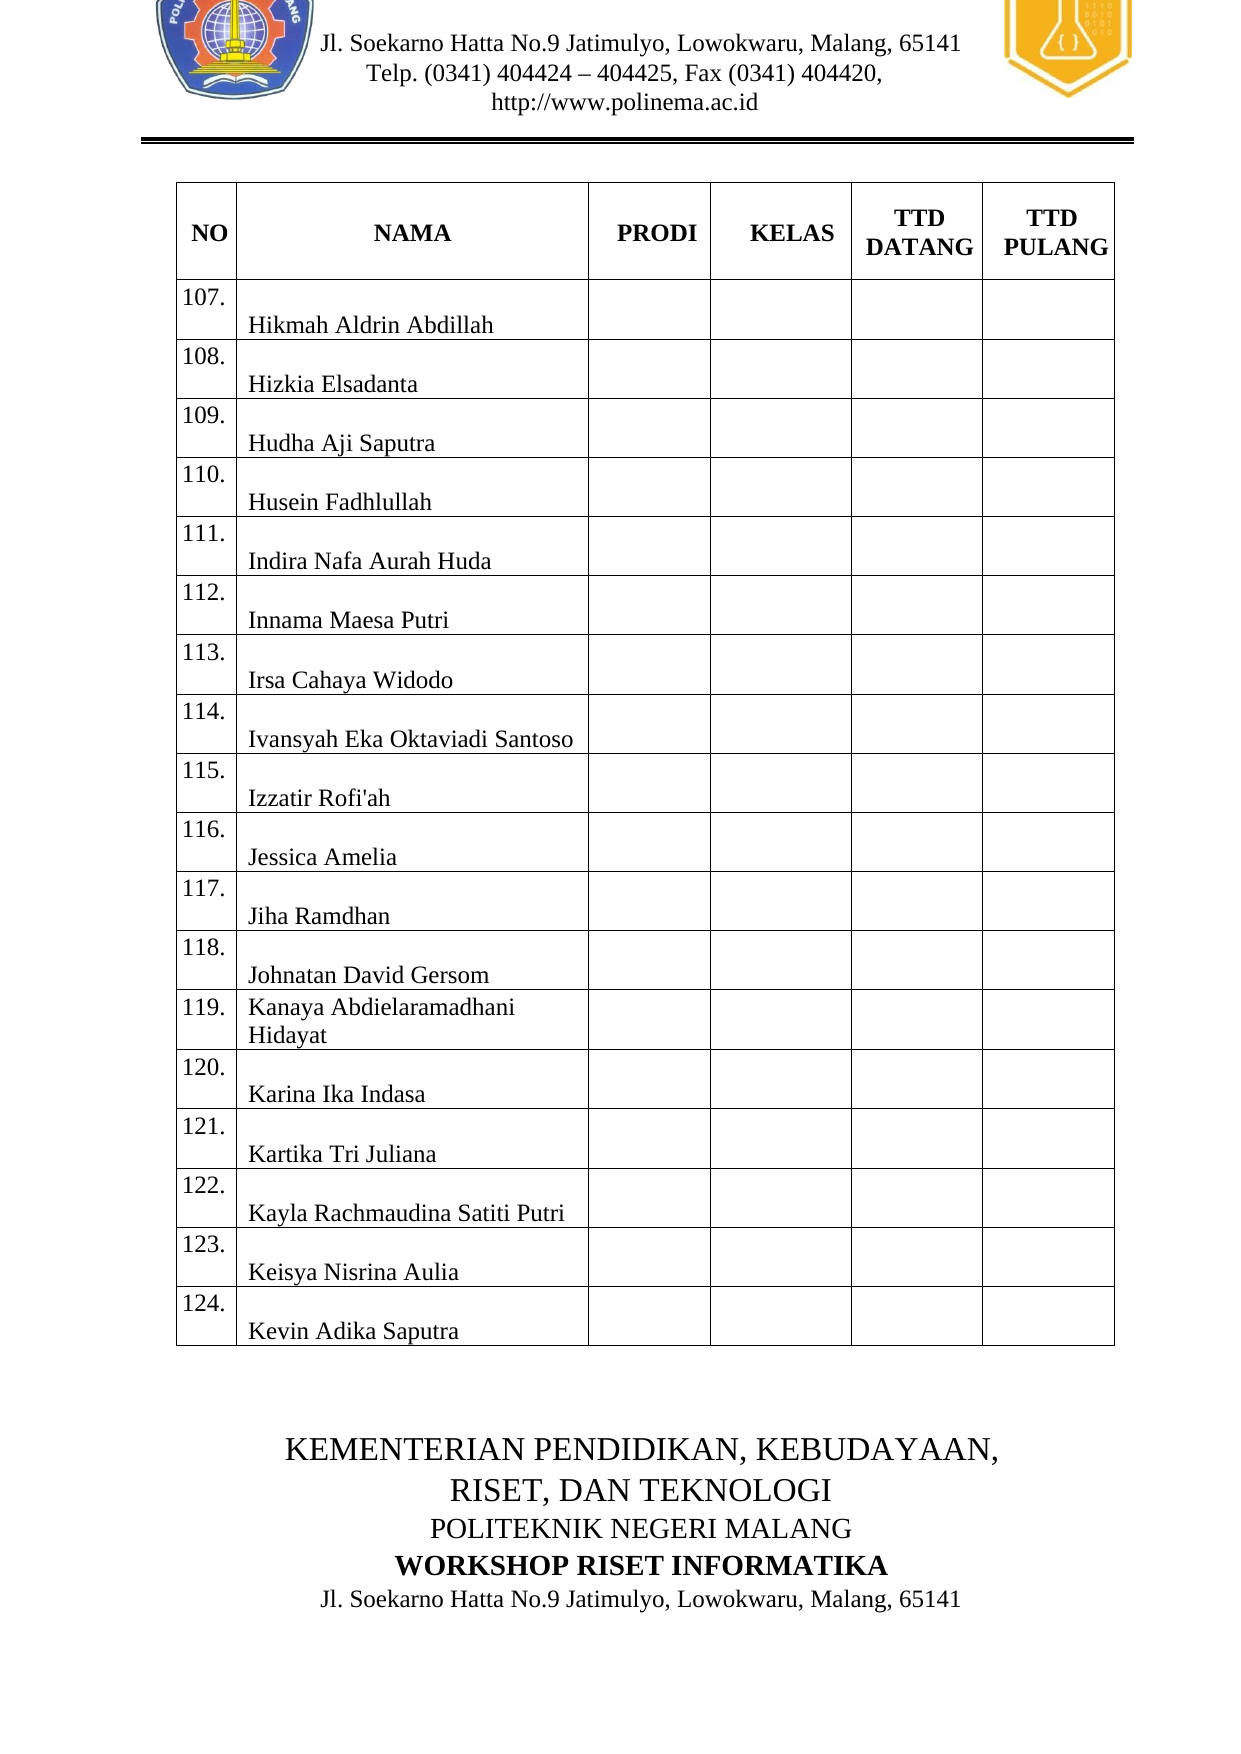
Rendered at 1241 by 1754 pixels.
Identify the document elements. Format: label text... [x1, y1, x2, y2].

table_cell [177, 399, 236, 457]
table_header PRODI [589, 183, 710, 279]
table_cell [983, 990, 1114, 1049]
table_cell [589, 872, 710, 930]
table_cell [589, 635, 710, 693]
table_cell [589, 399, 710, 457]
table_cell [711, 517, 851, 575]
table_cell [852, 517, 982, 575]
table_cell [852, 635, 982, 693]
table_cell [711, 280, 851, 338]
table_cell [177, 1287, 236, 1345]
table_cell Innama Maesa Putri [237, 576, 588, 634]
table_cell [177, 458, 236, 516]
table_cell Ivansyah Eka Oktaviadi Santoso [237, 695, 588, 753]
table_cell [983, 1169, 1114, 1227]
table_cell [852, 931, 982, 989]
table_cell [711, 1228, 851, 1286]
text Jl. Soekarno Hatta No.9 Jatimulyo, Lowokwaru, Malang, 65141 [320, 28, 998, 57]
table_cell [589, 931, 710, 989]
table_header TTD PULANG [983, 183, 1114, 279]
table_cell Kartika Tri Juliana [237, 1109, 588, 1167]
table_cell [852, 576, 982, 634]
table_cell [177, 872, 236, 930]
table_cell [711, 931, 851, 989]
table_cell [711, 872, 851, 930]
table_cell Kayla Rachmaudina Satiti Putri [237, 1169, 588, 1227]
table_cell [177, 1109, 236, 1167]
table_cell [983, 1287, 1114, 1345]
table_cell [711, 754, 851, 812]
table_cell [983, 576, 1114, 634]
table_cell Hikmah Aldrin Abdillah [237, 280, 588, 338]
table_cell Hudha Aji Saputra [237, 399, 588, 457]
text Telp. (0341) 404424 – 404425, Fax (0341) 404420, http://www.polinema.ac.id [251, 59, 998, 116]
table_cell [983, 458, 1114, 516]
table_cell [177, 931, 236, 989]
table_cell [711, 458, 851, 516]
table_cell Hizkia Elsadanta [237, 340, 588, 398]
table_cell [177, 695, 236, 753]
table_cell [589, 990, 710, 1049]
table_cell [177, 1228, 236, 1286]
table_cell [983, 872, 1114, 930]
table_cell [589, 458, 710, 516]
table_cell [852, 990, 982, 1049]
table_cell [852, 754, 982, 812]
table_cell [852, 1050, 982, 1108]
table_cell [711, 635, 851, 693]
table_cell [177, 1169, 236, 1227]
table_cell [852, 872, 982, 930]
table_cell [177, 280, 236, 338]
table_cell [177, 635, 236, 693]
table_cell [589, 340, 710, 398]
table_cell [852, 813, 982, 871]
table_cell Kanaya Abdielaramadhani Hidayat [237, 990, 588, 1049]
table_cell [589, 754, 710, 812]
table_header KELAS [711, 183, 851, 279]
table_header NO [177, 183, 236, 279]
table_cell [711, 340, 851, 398]
table_cell [852, 1287, 982, 1345]
table_cell [177, 340, 236, 398]
table_cell [589, 1228, 710, 1286]
table_header TTD DATANG [852, 183, 982, 279]
table_cell [177, 813, 236, 871]
table_cell [852, 1109, 982, 1167]
table_cell Indira Nafa Aurah Huda [237, 517, 588, 575]
table_cell [177, 517, 236, 575]
table_cell [589, 1109, 710, 1167]
text KEMENTERIAN PENDIDIKAN, KEBUDAYAAN, [167, 1429, 999, 1467]
table_cell [589, 576, 710, 634]
table_cell [983, 813, 1114, 871]
text POLITEKNIK NEGERI MALANG [430, 1511, 998, 1545]
table_cell [983, 1050, 1114, 1108]
table_cell Husein Fadhlullah [237, 458, 588, 516]
table_cell [589, 517, 710, 575]
table_cell [177, 990, 236, 1049]
table_cell [711, 813, 851, 871]
table_cell [177, 576, 236, 634]
table_cell Irsa Cahaya Widodo [237, 635, 588, 693]
table_cell [983, 635, 1114, 693]
text Jl. Soekarno Hatta No.9 Jatimulyo, Lowokwaru, Malang, 65141 [320, 1584, 998, 1612]
table_cell [983, 1228, 1114, 1286]
table_cell [983, 340, 1114, 398]
table_cell [983, 754, 1114, 812]
table_cell [589, 695, 710, 753]
table_cell [711, 990, 851, 1049]
table_cell [852, 280, 982, 338]
table_cell Johnatan David Gersom [237, 931, 588, 989]
table_cell [852, 695, 982, 753]
table_cell [983, 280, 1114, 338]
table_cell [852, 1169, 982, 1227]
table_cell [177, 1050, 236, 1108]
table_cell [177, 754, 236, 812]
table_cell [852, 1228, 982, 1286]
table_cell [852, 399, 982, 457]
table_cell [711, 695, 851, 753]
table_cell [852, 340, 982, 398]
table_cell [711, 1169, 851, 1227]
table_cell Jiha Ramdhan [237, 872, 588, 930]
table_cell [711, 399, 851, 457]
table_cell [983, 695, 1114, 753]
table_cell [852, 458, 982, 516]
picture [155, 0, 314, 100]
table_cell [711, 1050, 851, 1108]
table_cell Kevin Adika Saputra [237, 1287, 588, 1345]
table_cell [983, 931, 1114, 989]
text RISET, DAN TEKNOLOGI [449, 1470, 998, 1508]
table_cell [711, 1287, 851, 1345]
table_cell [589, 813, 710, 871]
table_header NAMA [237, 183, 588, 279]
table_cell [589, 280, 710, 338]
table_cell [711, 576, 851, 634]
picture [1004, 0, 1132, 98]
table_cell [589, 1169, 710, 1227]
table_cell [983, 517, 1114, 575]
table_cell [983, 1109, 1114, 1167]
table_cell Keisya Nisrina Aulia [237, 1228, 588, 1286]
table_cell Izzatir Rofi'ah [237, 754, 588, 812]
table_cell [589, 1050, 710, 1108]
table_cell [983, 399, 1114, 457]
table_cell Karina Ika Indasa [237, 1050, 588, 1108]
text WORKSHOP RISET INFORMATIKA [394, 1548, 998, 1581]
table_cell [711, 1109, 851, 1167]
table_cell Jessica Amelia [237, 813, 588, 871]
table_cell [589, 1287, 710, 1345]
